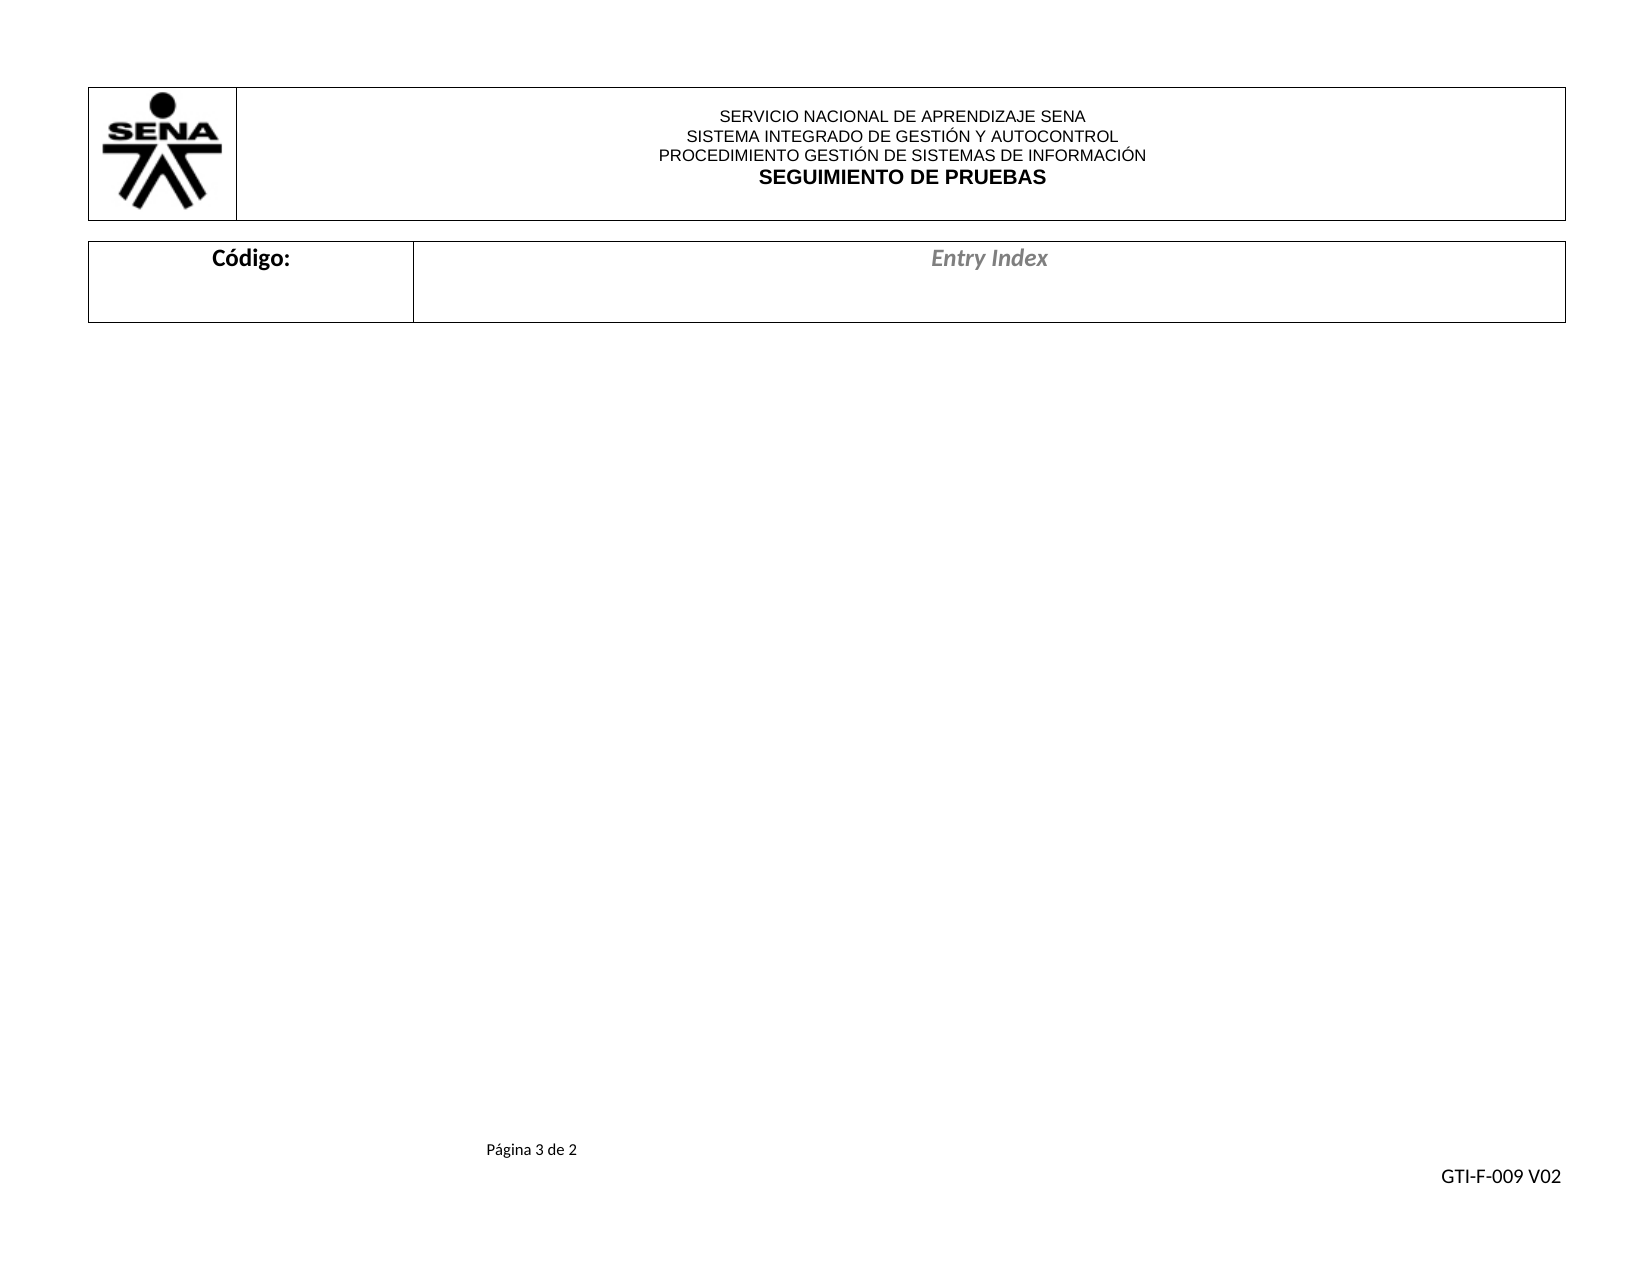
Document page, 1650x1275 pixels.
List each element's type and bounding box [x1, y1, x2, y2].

picture [100, 88, 225, 214]
